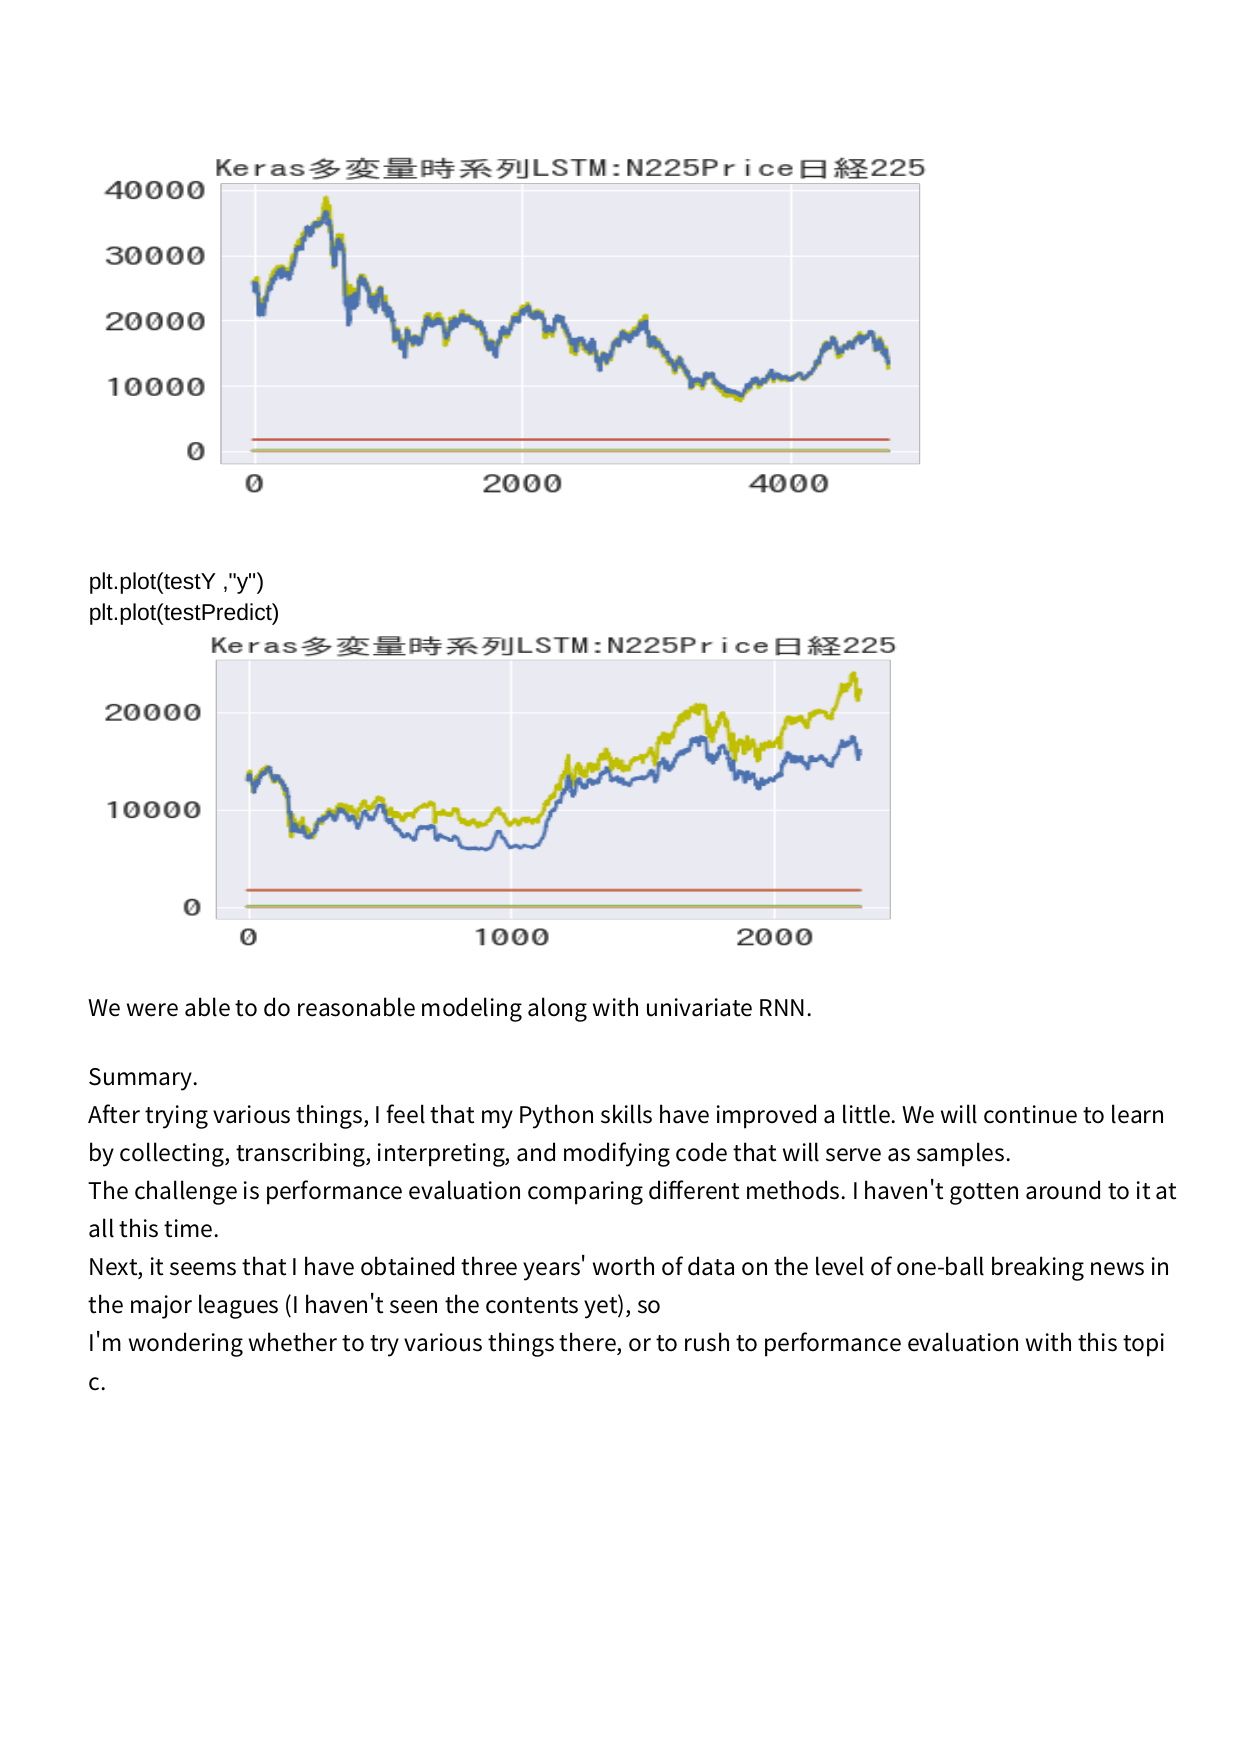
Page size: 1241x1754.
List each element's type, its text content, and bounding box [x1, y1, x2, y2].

text Next, it seems that I have obtained three years' worth of data on the level of one-ball breaking news in the major leagues (I haven't seen the contents yet), so [88, 1249, 1183, 1320]
text Summary. [88, 1058, 1183, 1092]
text I'm wondering whether to try various things there, or to rush to performance evaluation with this topic. [88, 1325, 1183, 1397]
picture [88, 150, 940, 504]
text plt.plot(testY ,"y") [88, 568, 1183, 594]
picture [88, 628, 911, 956]
text The challenge is performance evaluation comparing different methods. I haven't gotten around to it at all this time. [88, 1173, 1183, 1244]
text plt.plot(testPredict) [88, 598, 1183, 625]
text We were able to do reasonable modeling along with univariate RNN. [88, 990, 1183, 1023]
text After trying various things, I feel that my Python skills have improved a little. We will continue to learn by collecting, transcribing, interpreting, and modifying code that will serve as samples. [88, 1096, 1183, 1168]
